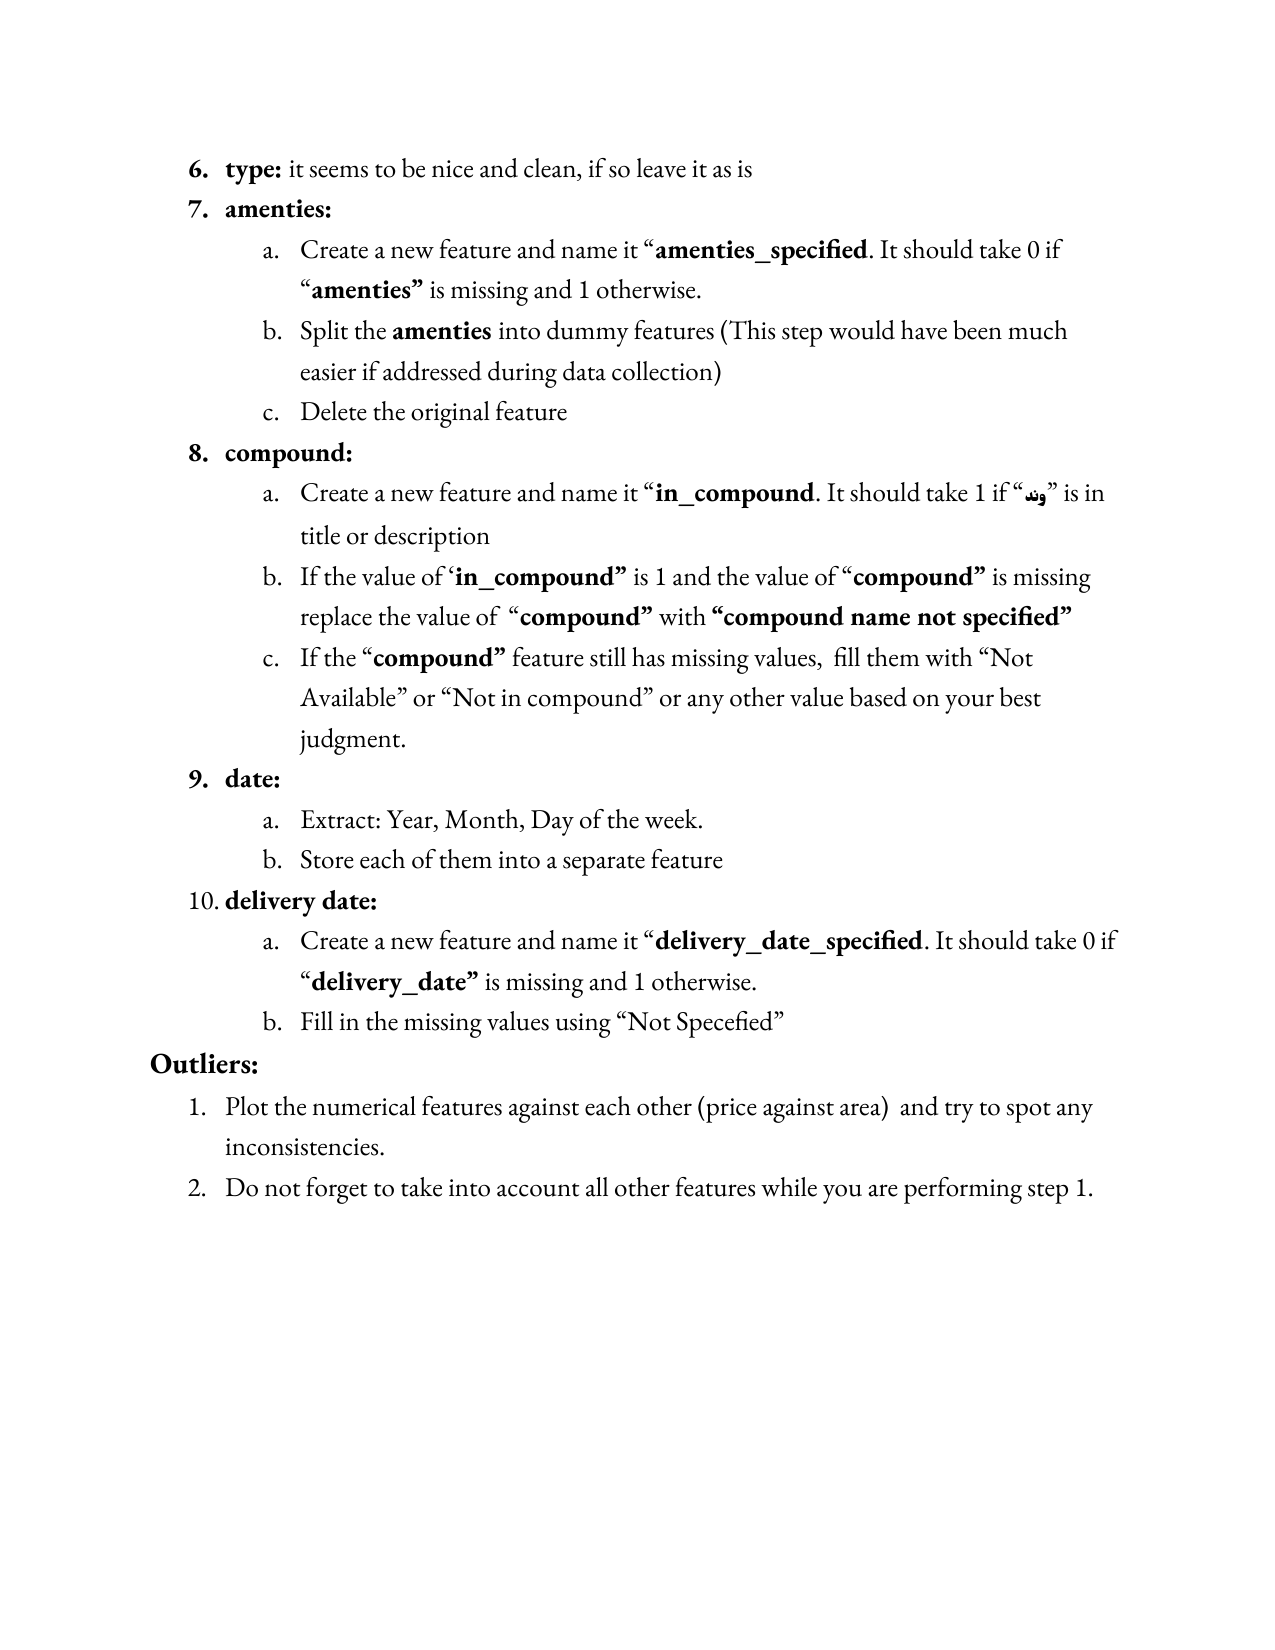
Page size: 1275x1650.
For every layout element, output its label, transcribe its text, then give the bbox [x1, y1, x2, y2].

list compound: [187, 434, 1125, 469]
list Plot the numerical features against each other (price against area) and try to spot any inconsistencies. [187, 1088, 1125, 1163]
list If the value of ‘in_compound” is 1 and the value of “compound” is missing replace the value of “compound” with “compound name not specified” [262, 558, 1125, 633]
list Do not forget to take into account all other features while you are performing step 1. [187, 1169, 1125, 1204]
list Split the amenties into dummy features (This step would have been much easier if addressed during data collection) [262, 312, 1125, 388]
list delivery date: [187, 882, 1125, 917]
list Delete the original feature [262, 393, 1125, 428]
list Create a new feature and name it “delivery_date_specified. It should take 0 if “delivery_date” is missing and 1 otherwise. [262, 922, 1125, 998]
list amenties: [187, 191, 1125, 226]
list date: [187, 760, 1125, 796]
list Fill in the missing values using “Not Specefied” [262, 1003, 1125, 1039]
list Create a new feature and name it “amenties_specified. It should take 0 if “amenties” is missing and 1 otherwise. [262, 231, 1125, 307]
list Create a new feature and name it “in_compound. It should take 1 if “وند” is in title or description [262, 474, 1125, 552]
list type: it seems to be nice and clean, if so leave it as is [187, 150, 1125, 185]
list If the “compound” feature still has missing values, fill them with “Not Available” or “Not in compound” or any other value based on your best judgment. [262, 639, 1125, 755]
list Extract: Year, Month, Day of the week. [262, 801, 1125, 836]
text Outliers: [150, 1044, 1125, 1082]
list Store each of them into a separate feature [262, 841, 1125, 877]
